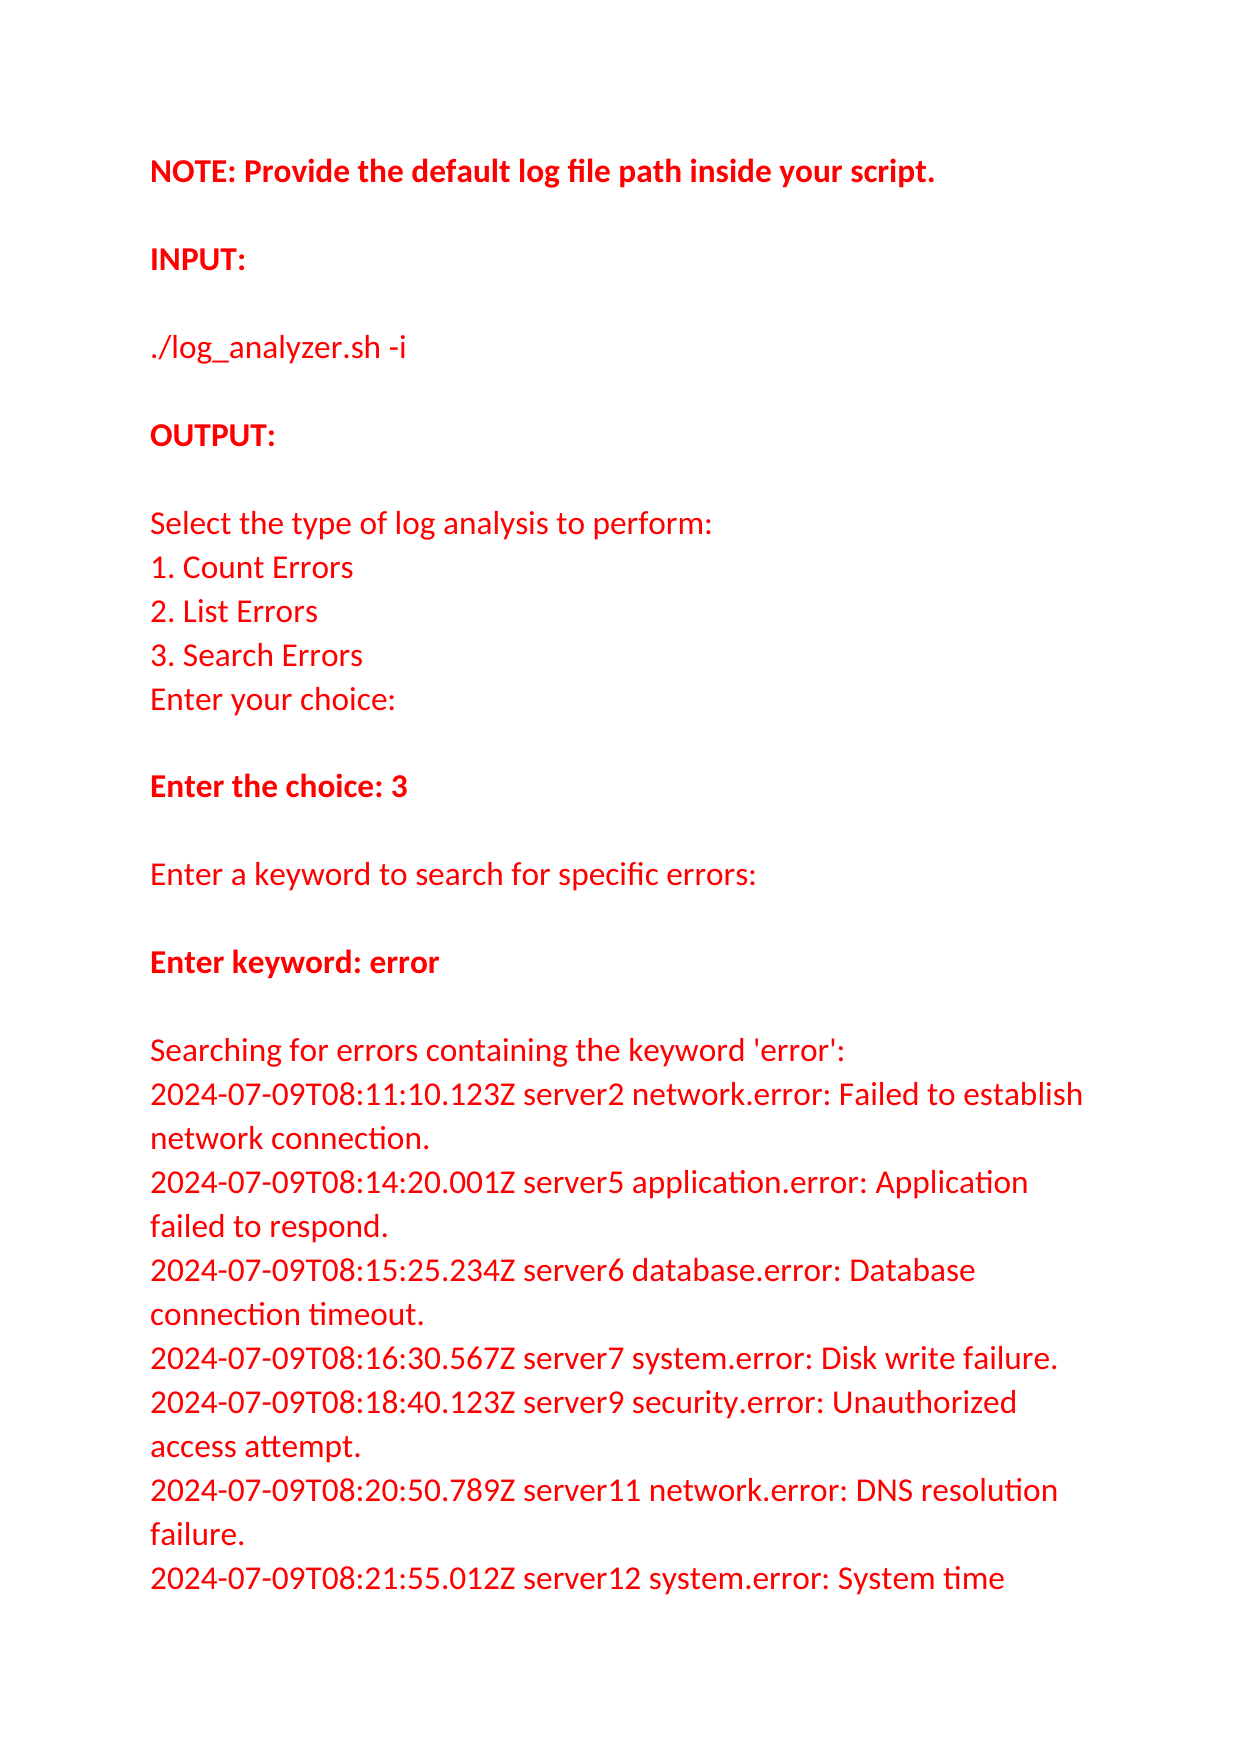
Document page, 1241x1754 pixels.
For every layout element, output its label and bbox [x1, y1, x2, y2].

text [150, 150, 1090, 1597]
